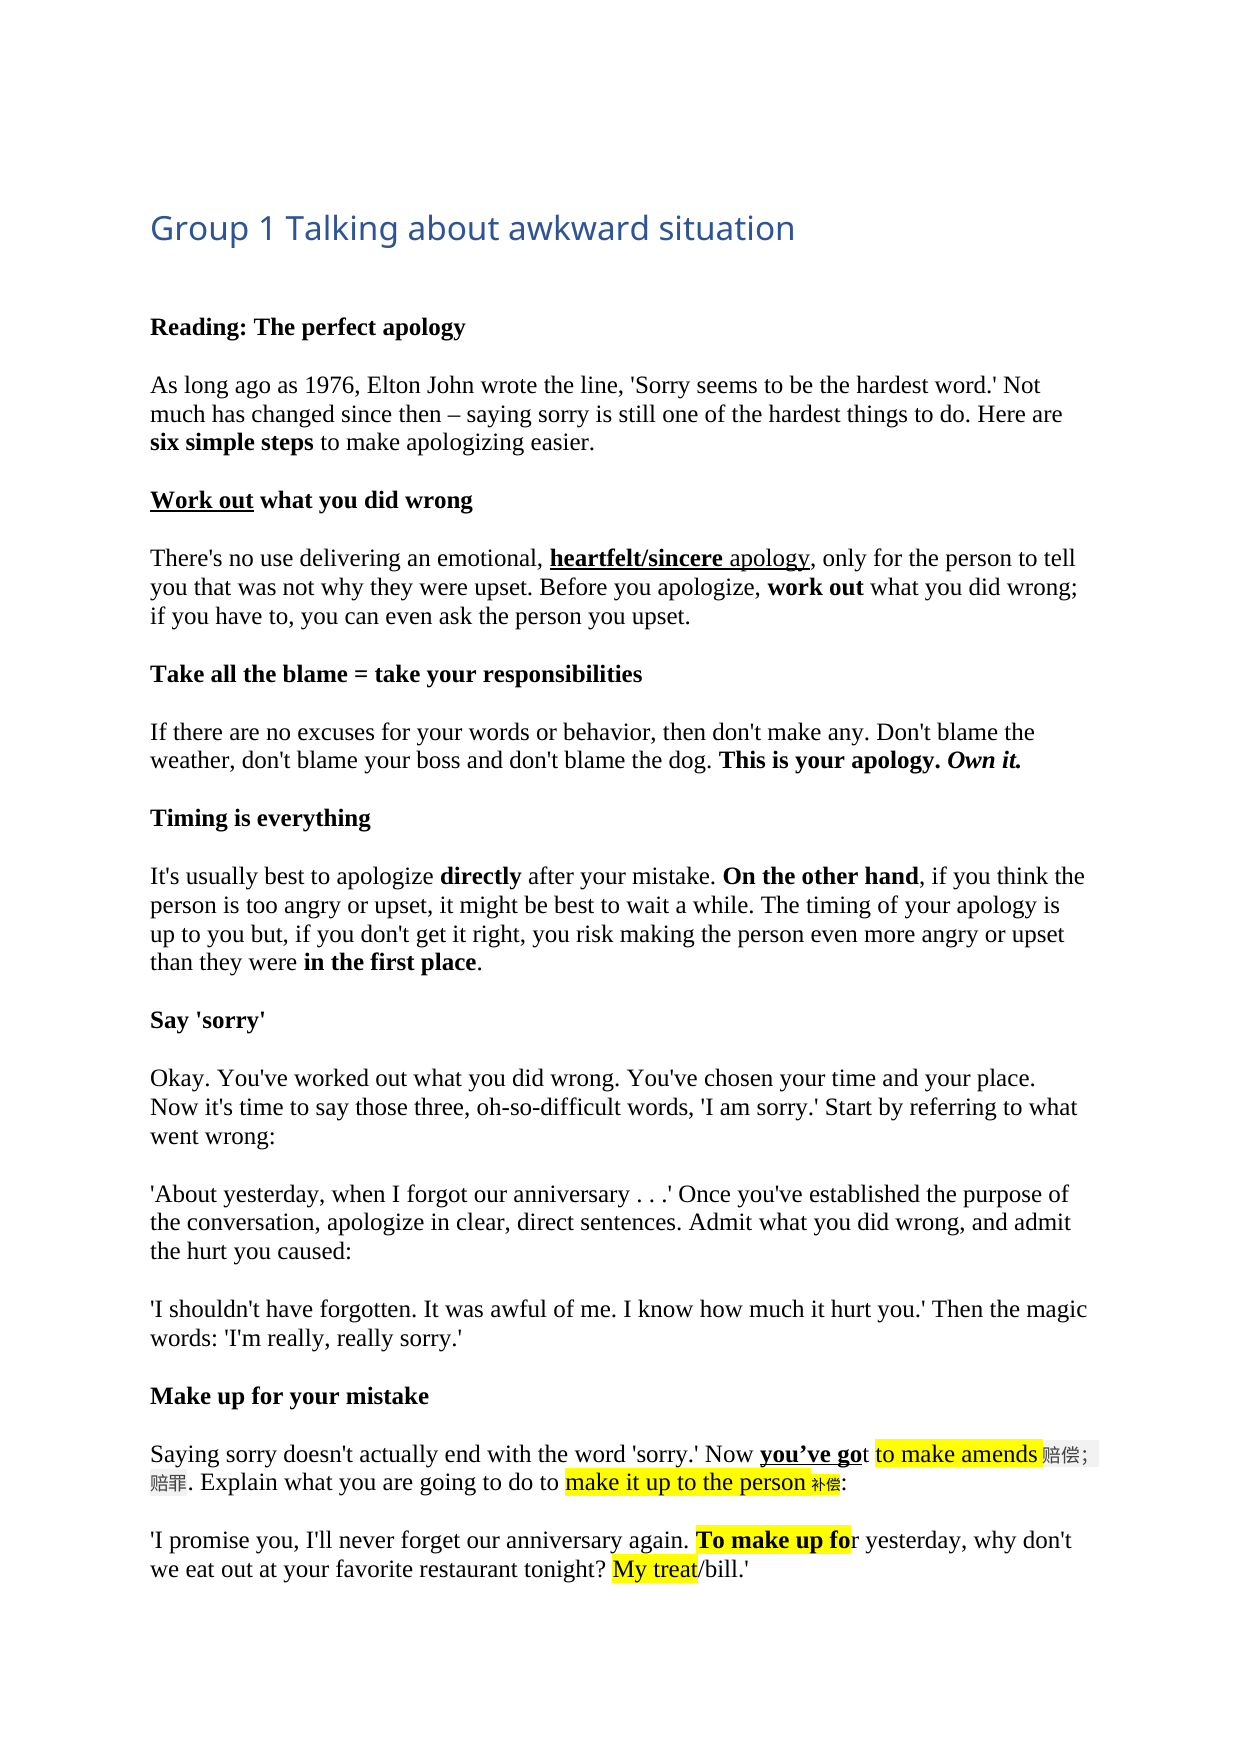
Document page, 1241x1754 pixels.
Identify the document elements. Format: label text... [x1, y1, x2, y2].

text 'I promise you, I'll never forget our anniversary again. To make up for yesterday, why don't we eat out at your favorite restaurant tonight? My treat/bill.' [150, 1525, 696, 1583]
text Okay. You've worked out what you did wrong. You've chosen your time and your place. Now it's time to say those three, oh-so-difficult words, 'I am sorry.' Start by referring to what went wrong: [150, 1063, 1090, 1149]
text 'About yesterday, when I forgot our anniversary . . .' Once you've established the purpose of the conversation, apologize in clear, direct sentences. Admit what you did wrong, and admit the hurt you caused: [150, 1179, 1090, 1265]
subtitle Group 1 Talking about awkward situation [150, 205, 1090, 251]
text Take all the blame = take your responsibilities [150, 659, 1090, 687]
text Say 'sorry' [150, 1005, 1090, 1034]
text 'I promise you, I'll never forget our anniversary again. To make up for yesterday, why don't we eat out at your favorite restaurant tonight? My treat/bill.' [698, 1525, 1090, 1583]
text Timing is everything [150, 803, 1090, 832]
text Reading: The perfect apology [150, 283, 1090, 341]
text There's no use delivering an emotional, heartfelt/sincere apology, only for the person to tell you that was not why they were upset. Before you apologize, work out what you did wrong; if you have to, you can even ask the person you upset. [150, 543, 1090, 629]
text Make up for your mistake [150, 1381, 1090, 1409]
text Work out what you did wrong [150, 485, 1090, 514]
text It's usually best to apologize directly after your mistake. On the other hand, if you think the person is too angry or upset, it might be best to wait a while. The timing of your apology is up to you but, if you don't get it right, you risk making the person even more angry or upset than they were in the first place. [150, 861, 1090, 976]
text As long ago as 1976, Elton John wrote the line, 'Sorry seems to be the hardest word.' Not much has changed since then – saying sorry is still one of the hardest things to do. Here are six simple steps to make apologizing easier. [150, 370, 1090, 456]
text 'I shouldn't have forgotten. It was awful of me. I know how much it hurt you.' Then the magic words: 'I'm really, really sorry.' [150, 1294, 1090, 1352]
text Saying sorry doesn't actually end with the word 'sorry.' Now you’ve got to make amends赔偿；赔罪. Explain what you are going to do to make it up to the person补偿: [150, 1439, 1090, 1496]
text If there are no excuses for your words or behavior, then don't make any. Don't blame the weather, don't blame your boss and don't blame the dog. This is your apology. Own it. [150, 717, 1090, 774]
